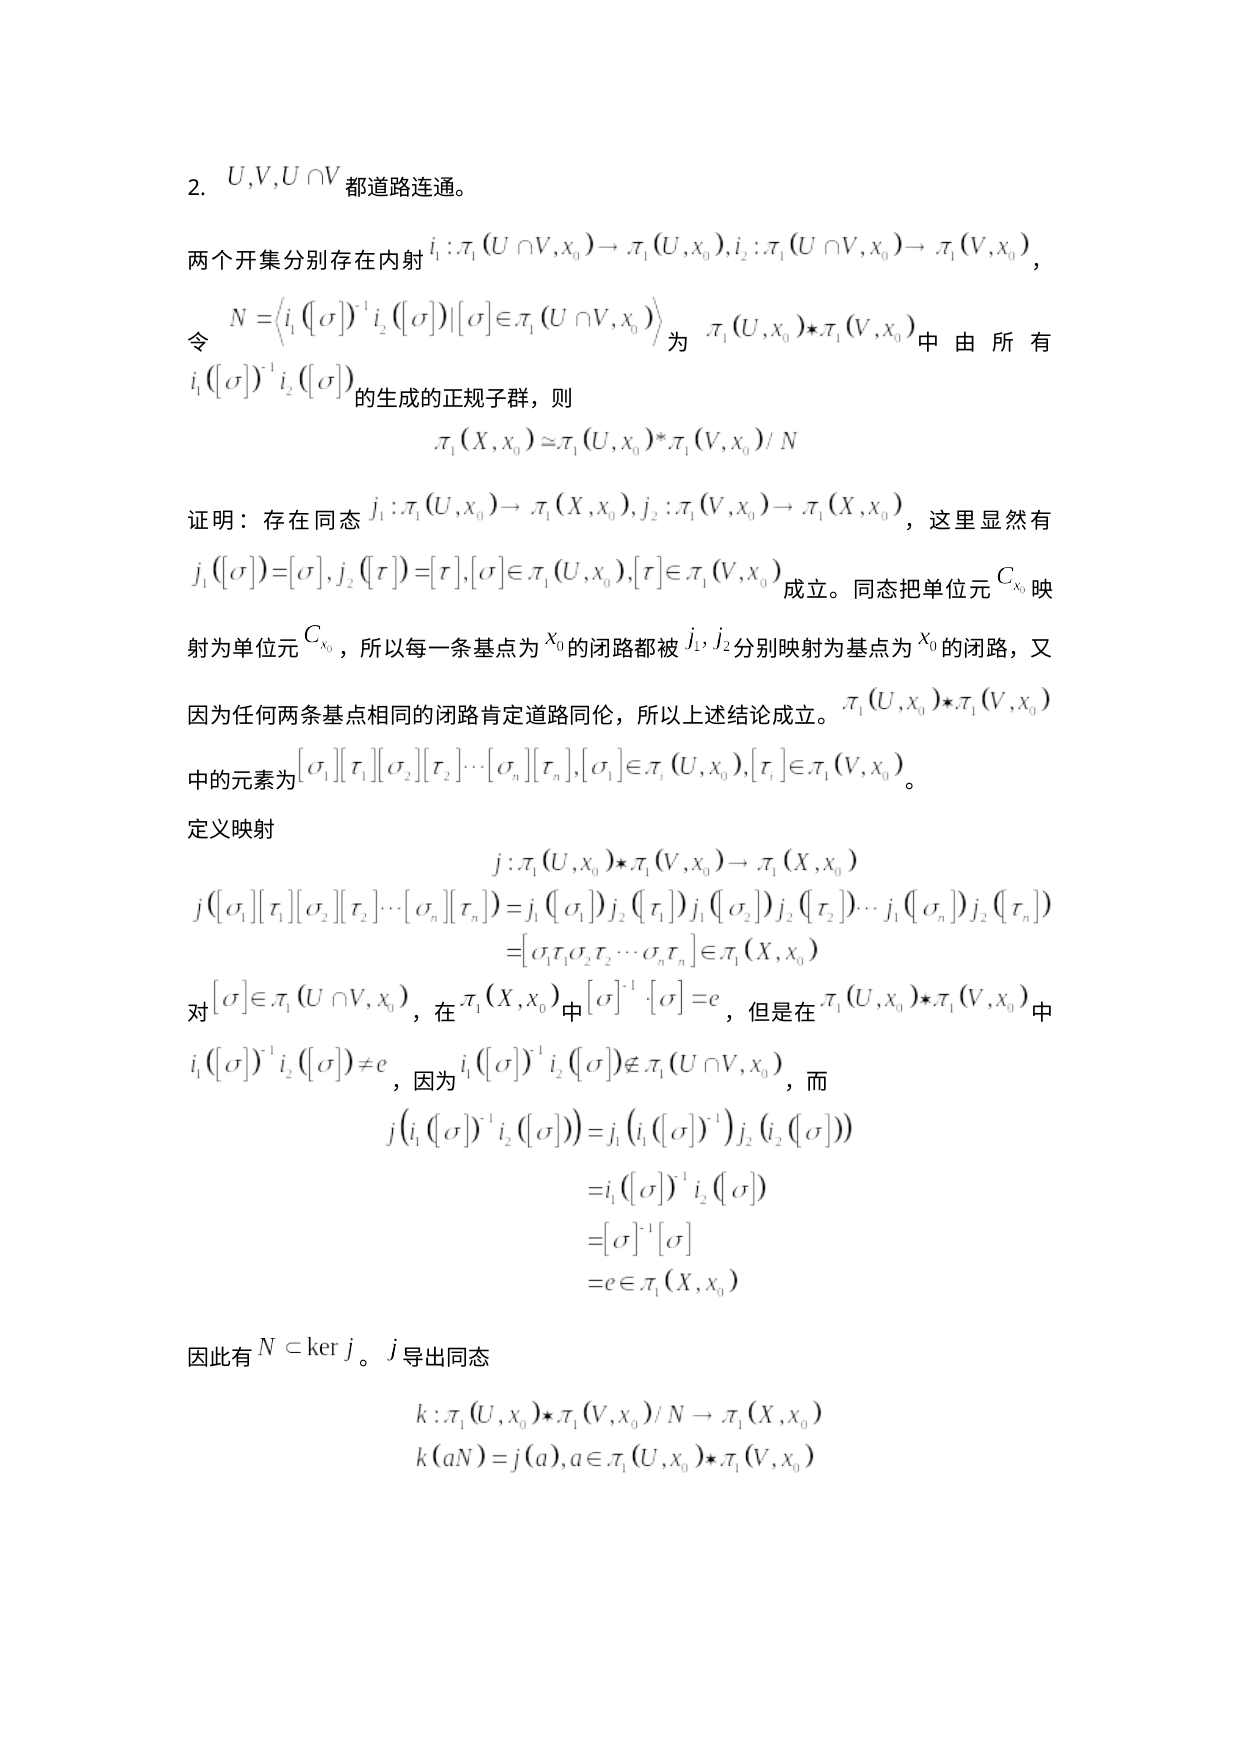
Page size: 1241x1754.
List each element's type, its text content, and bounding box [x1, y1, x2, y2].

list 都道路连通。 [187, 162, 1053, 227]
text 证明：存在同态，这里显然有成立。同态把单位元映射为单位元，所以每一条基点为的闭路都被分别映射为基点为的闭路，又因为任何两条基点相同的闭路肯定道路同伦，所以上述结论成立。中的元素为。 [187, 487, 1053, 812]
text 定义映射 [187, 812, 1053, 844]
text 两个开集分别存在内射，令为中由所有的生成的正规子群，则 [187, 227, 1053, 422]
text 因此有。导出同态 [187, 1332, 1053, 1397]
text 对，在中，但是在中，因为，而 [187, 974, 1053, 1104]
